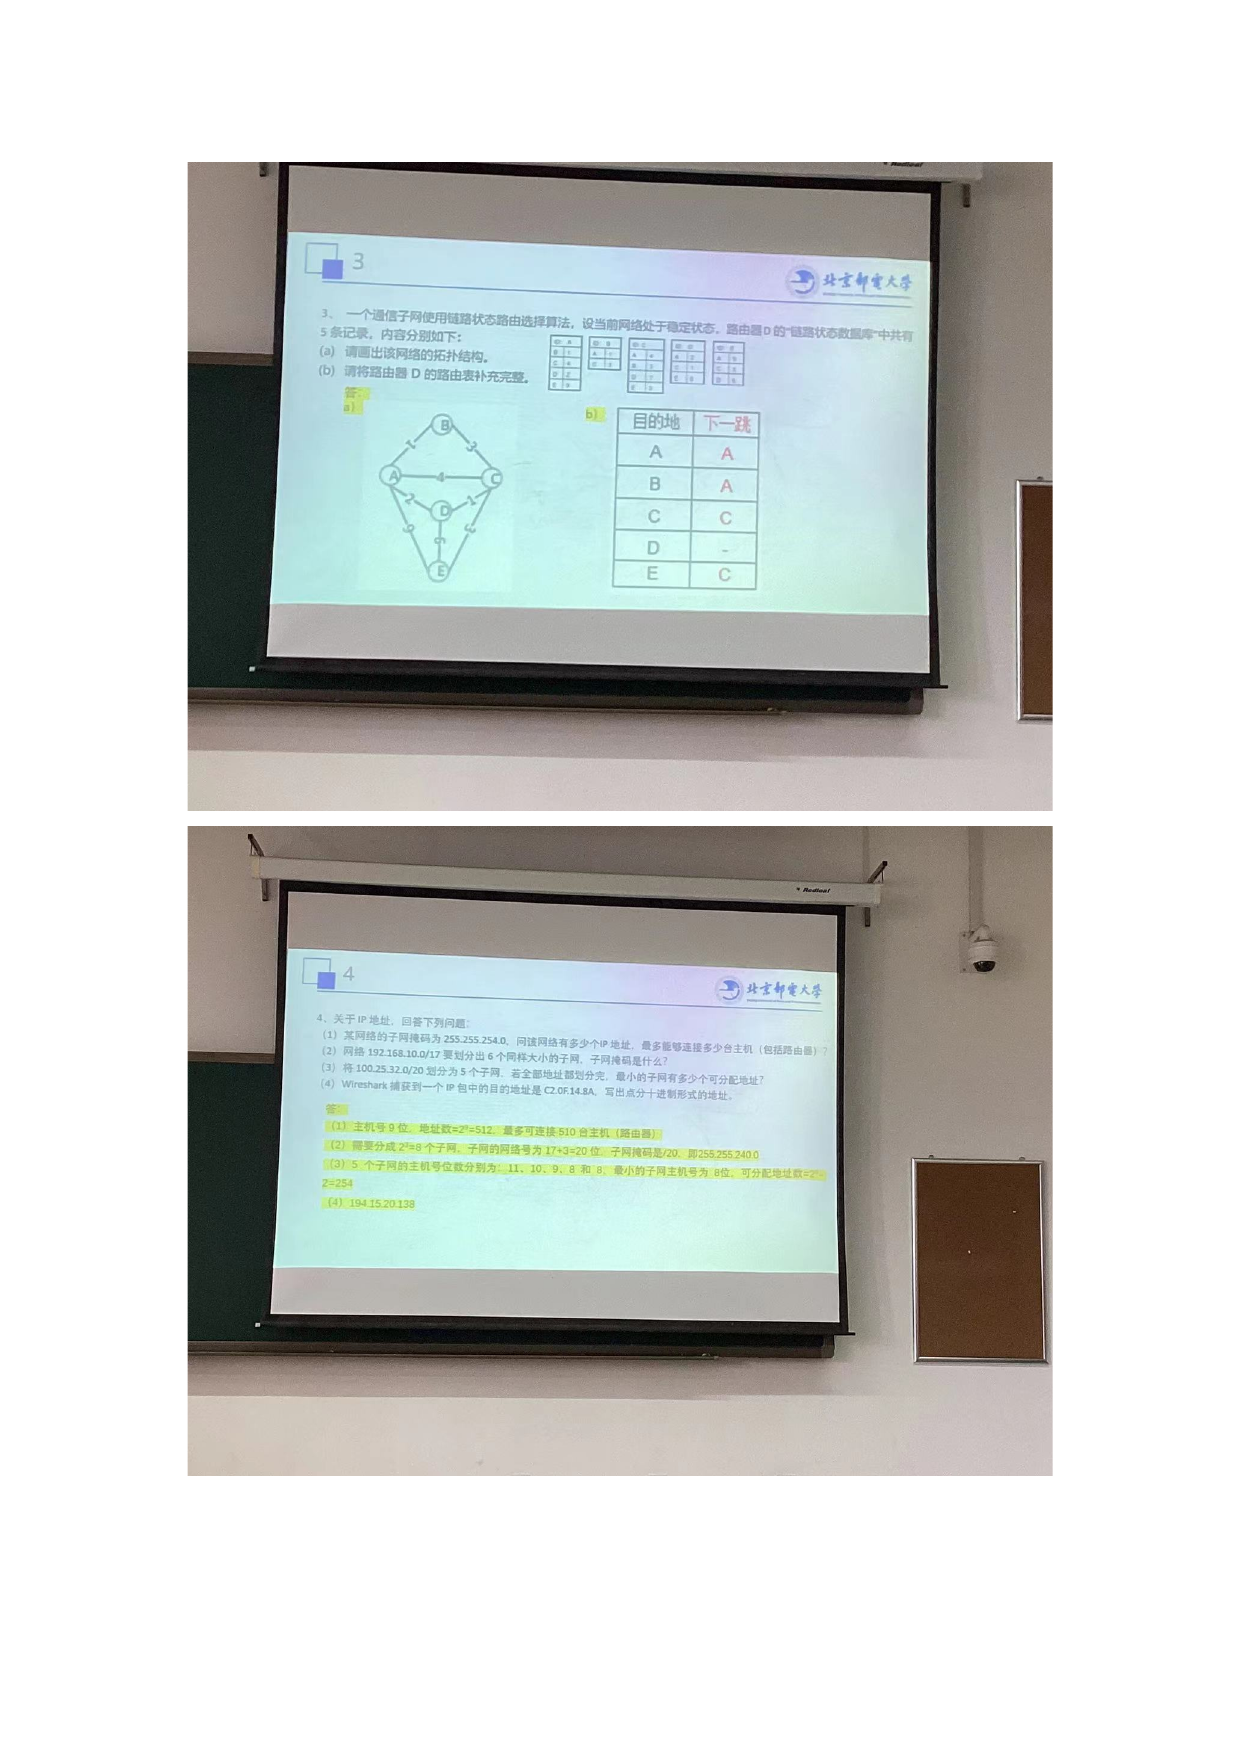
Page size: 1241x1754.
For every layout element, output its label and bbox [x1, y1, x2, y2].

picture [187, 826, 1053, 1476]
picture [187, 162, 1053, 811]
